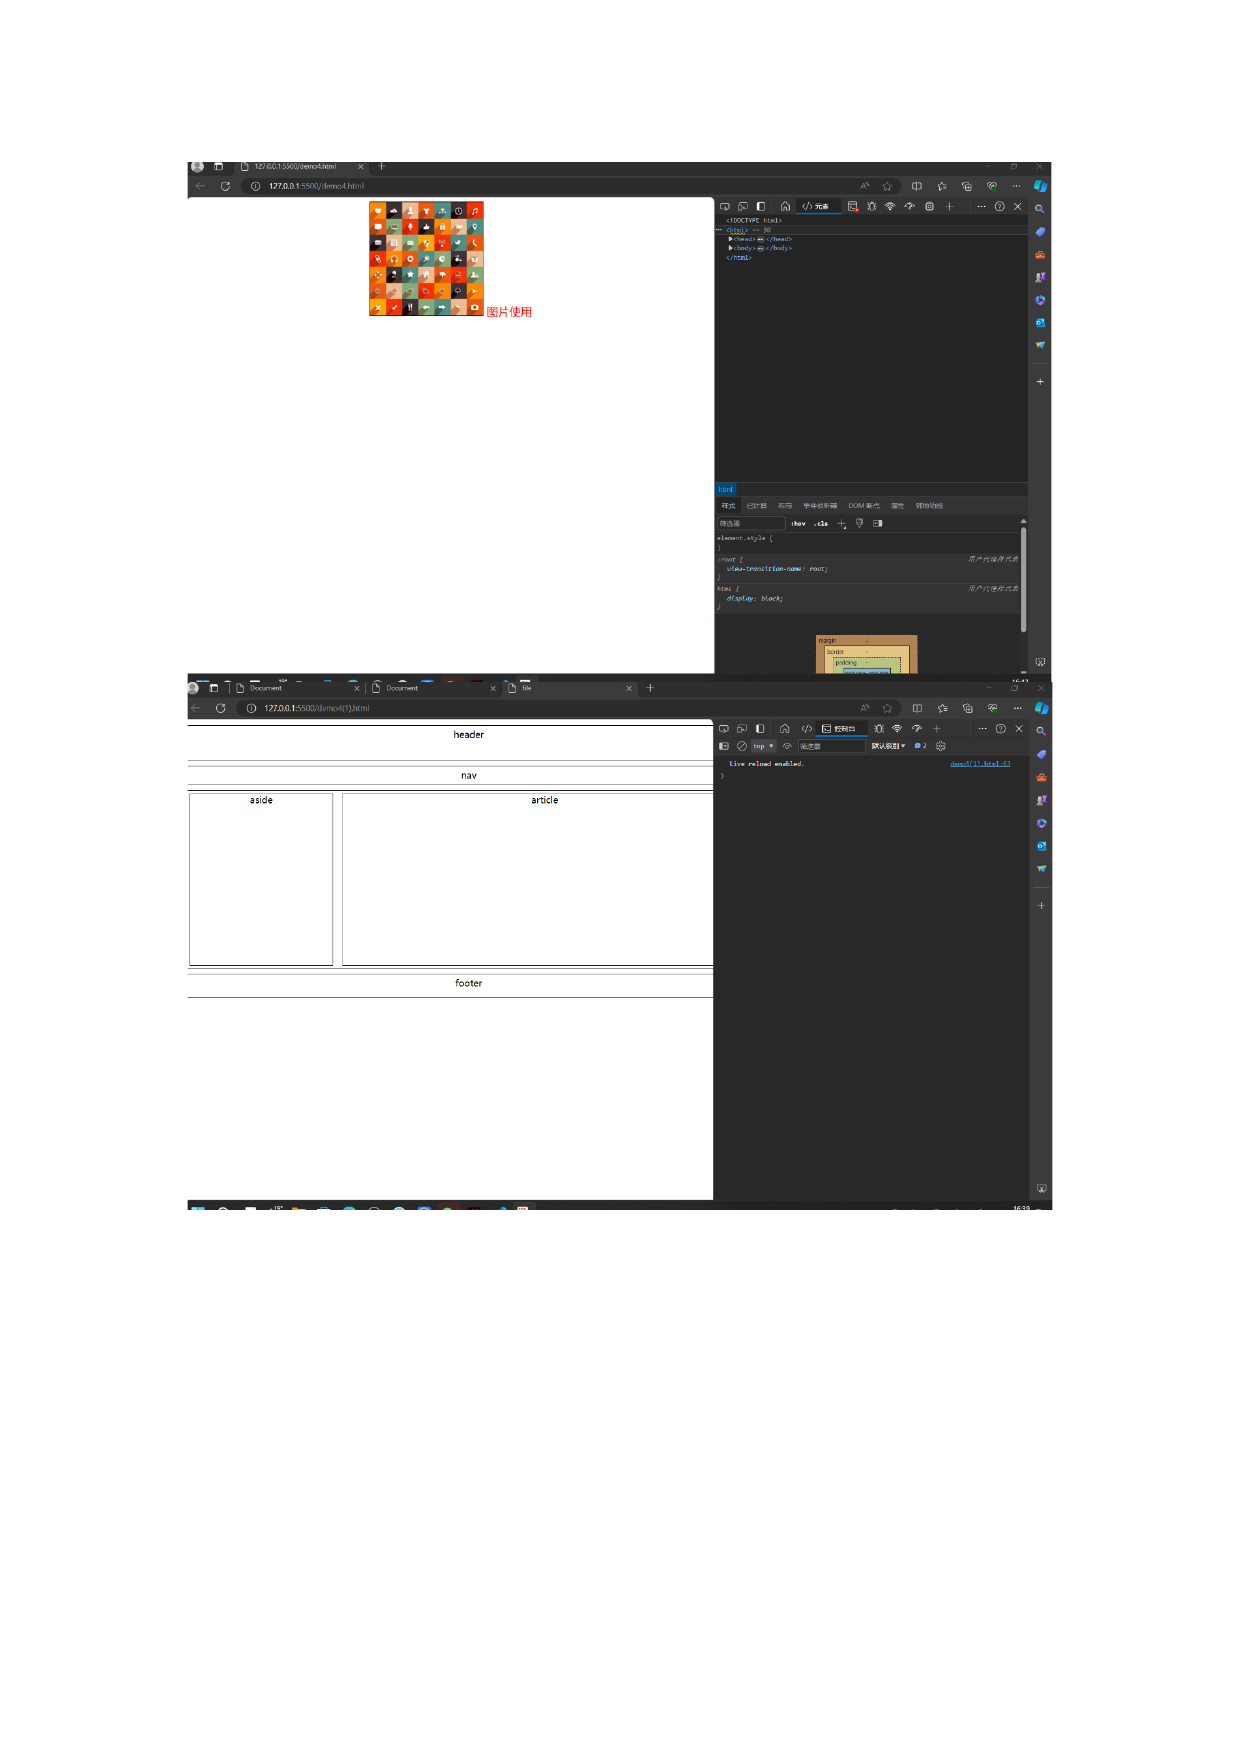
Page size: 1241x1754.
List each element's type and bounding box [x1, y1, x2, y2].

picture [187, 162, 1053, 1210]
